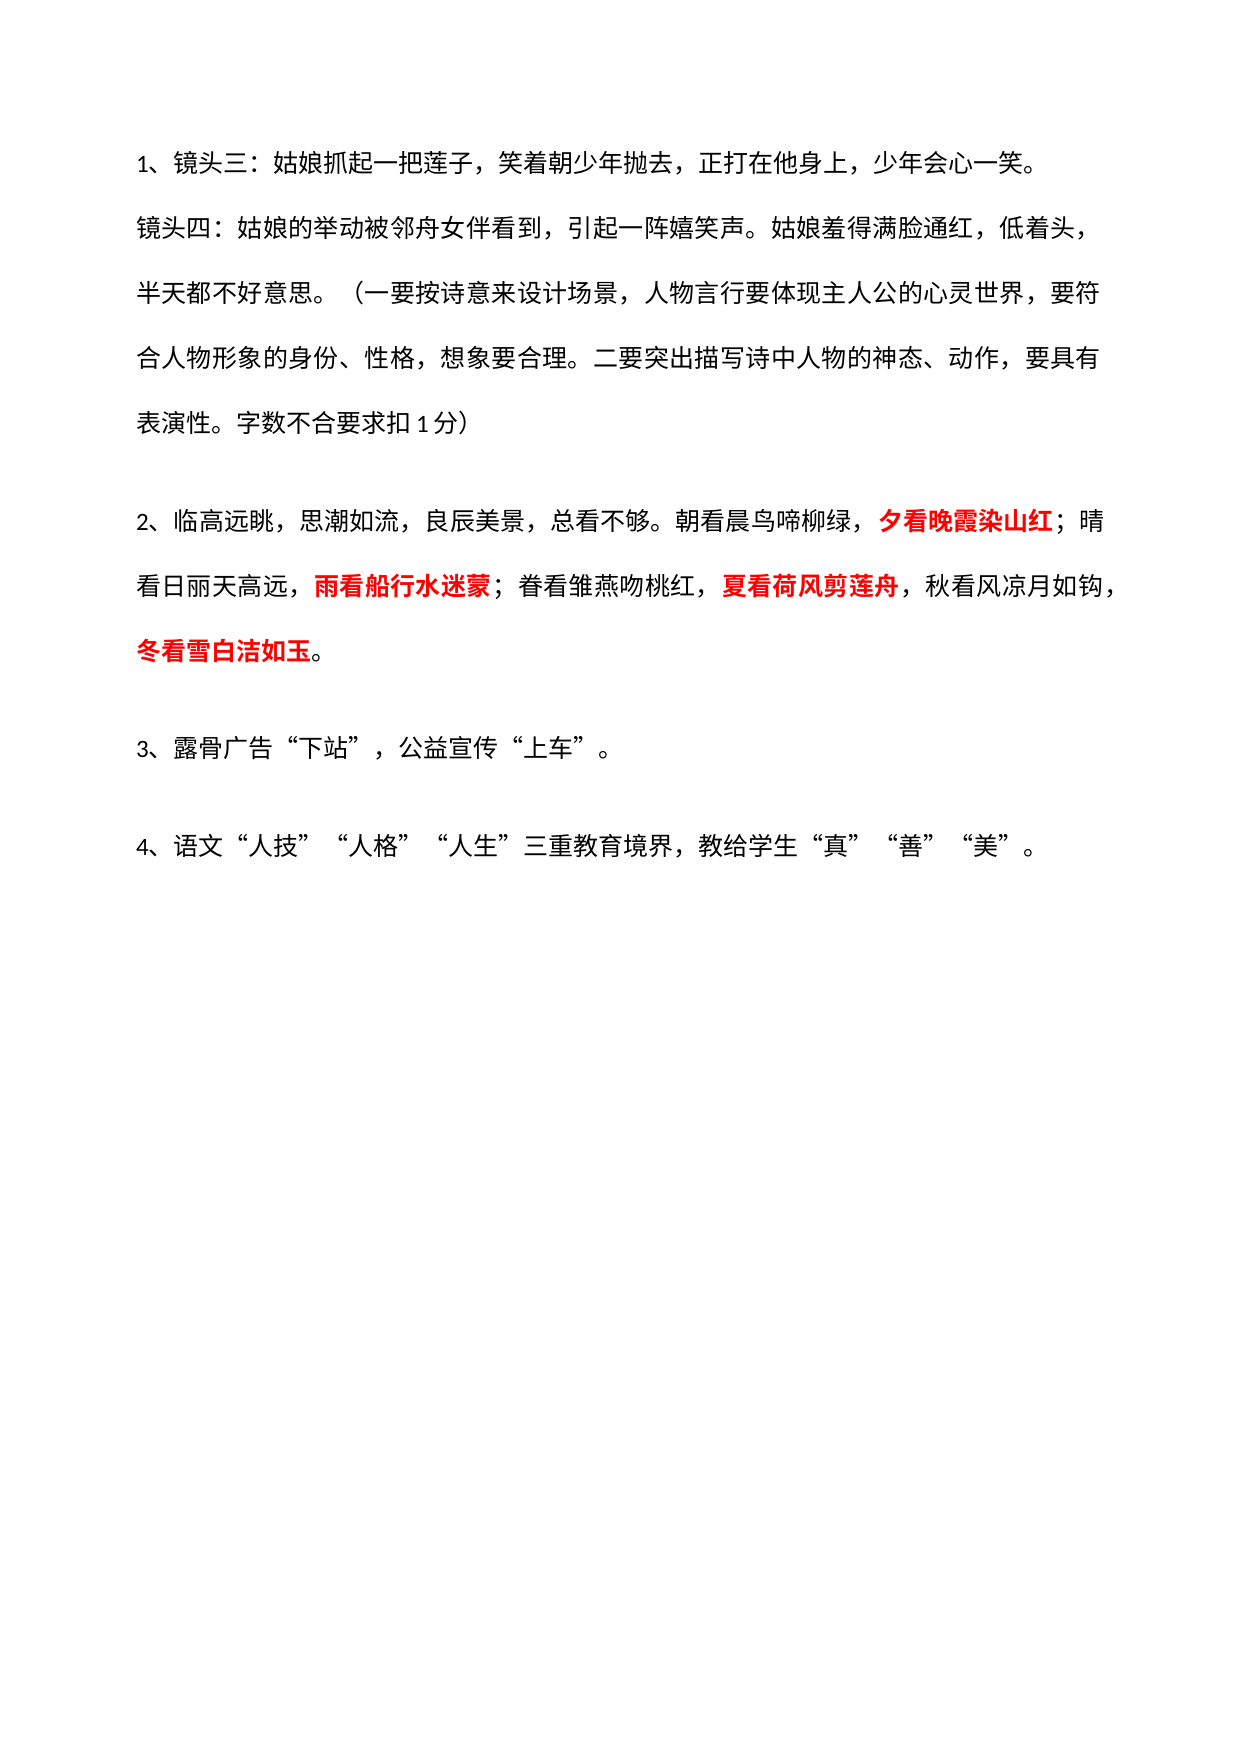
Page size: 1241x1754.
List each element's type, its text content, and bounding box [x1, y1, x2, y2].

text 镜头四：姑娘的举动被邻舟女伴看到，引起一阵嬉笑声。姑娘羞得满脸通红，低着头，半天都不好意思。（一要按诗意来设计场景，人物言行要体现主人公的心灵世界，要符合人物形象的身份、性格，想象要合理。二要突出描写诗中人物的神态、动作，要具有表演性。字数不合要求扣1分） [136, 194, 1104, 454]
text 3、露骨广告“下站”，公益宣传“上车”。 [136, 714, 1104, 779]
text 4、语文“人技”“人格”“人生”三重教育境界，教给学生“真”“善”“美”。 [136, 812, 1104, 877]
text 2、临高远眺，思潮如流，良辰美景，总看不够。朝看晨鸟啼柳绿，夕看晚霞染山红；晴看日丽天高远，雨看船行水迷蒙；眷看雏燕吻桃红，夏看荷风剪莲舟，秋看风凉月如钩，冬看雪白洁如玉。 [136, 487, 1104, 682]
text 1、镜头三：姑娘抓起一把莲子，笑着朝少年抛去，正打在他身上，少年会心一笑。 [136, 129, 1104, 194]
